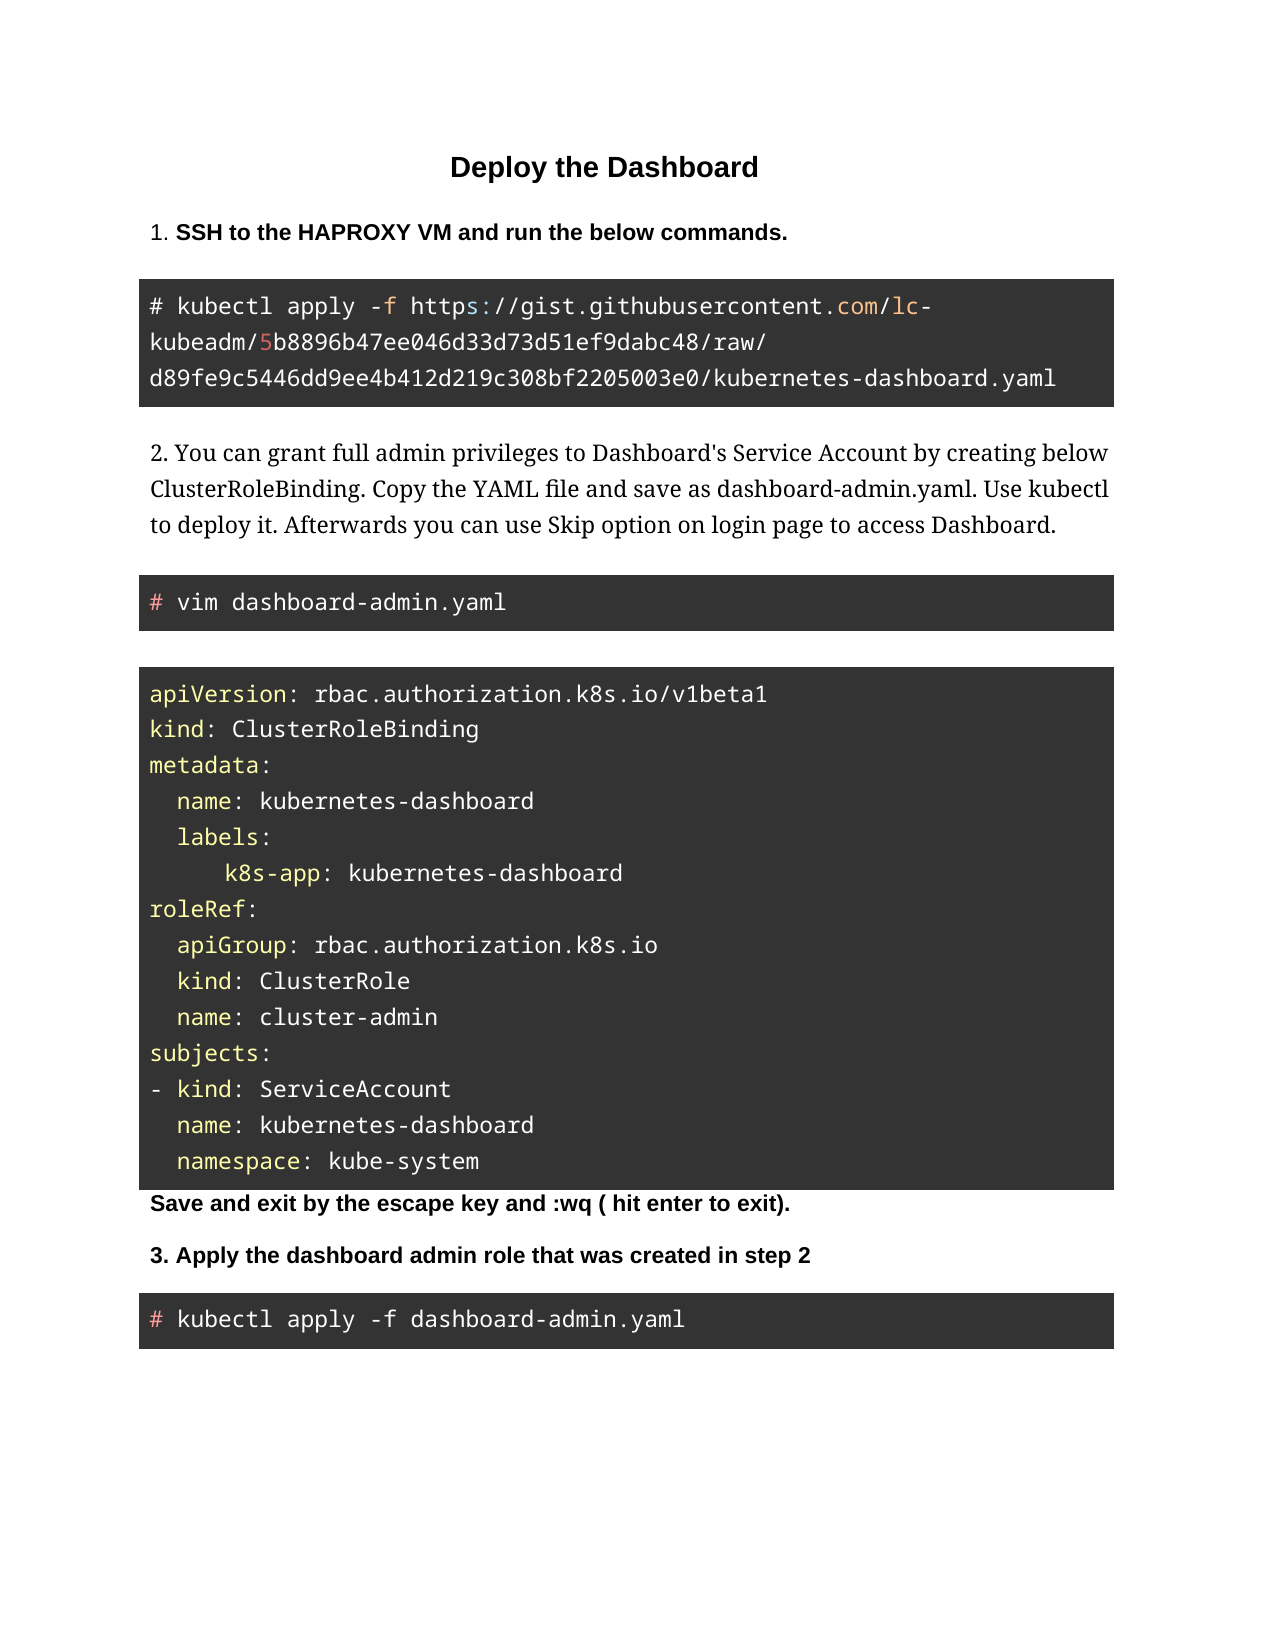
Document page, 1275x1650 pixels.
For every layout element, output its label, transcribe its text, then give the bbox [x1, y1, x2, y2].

text Deploy the Dashboard [375, 150, 1125, 183]
table_header # vim dashboard-admin.yaml [139, 575, 1114, 631]
text 1. SSH to the HAPROXY VM and run the below commands. [150, 219, 1125, 245]
text Save and exit by the escape key and :wq ( hit enter to exit). [150, 1190, 1125, 1217]
text 3. Apply the dashboard admin role that was created in step 2 [150, 1242, 1125, 1268]
table_header # kubectl apply -f https://gist.githubusercontent.com/lc-kubeadm/5b8896b47ee046d33d73d51ef9dabc48/raw/d89fe9c5446dd9ee4b412d219c308bf2205003e0/kubernetes-dashboard.yaml [139, 279, 1114, 407]
table_header # kubectl apply -f dashboard-admin.yaml [139, 1293, 1114, 1349]
text 2. You can grant full admin privileges to Dashboard's Service Account by creating below ClusterRoleBinding. Copy the YAML file and save as dashboard-admin.yaml. Use kubectl to deploy it. Afterwards you can use Skip option on login page to access Dashboard. [150, 437, 1125, 540]
table_header apiVersion: rbac.authorization.k8s.io/v1beta1 kind: ClusterRoleBinding metadata: name: kubernetes-dashboard labels: k8s-app: kubernetes-dashboard roleRef: apiGroup: rbac.authorization.k8s.io kind: ClusterRole name: cluster-admin subjects: - kind: ServiceAccount name: kubernetes-dashboard namespace: kube-system [139, 667, 1114, 1190]
